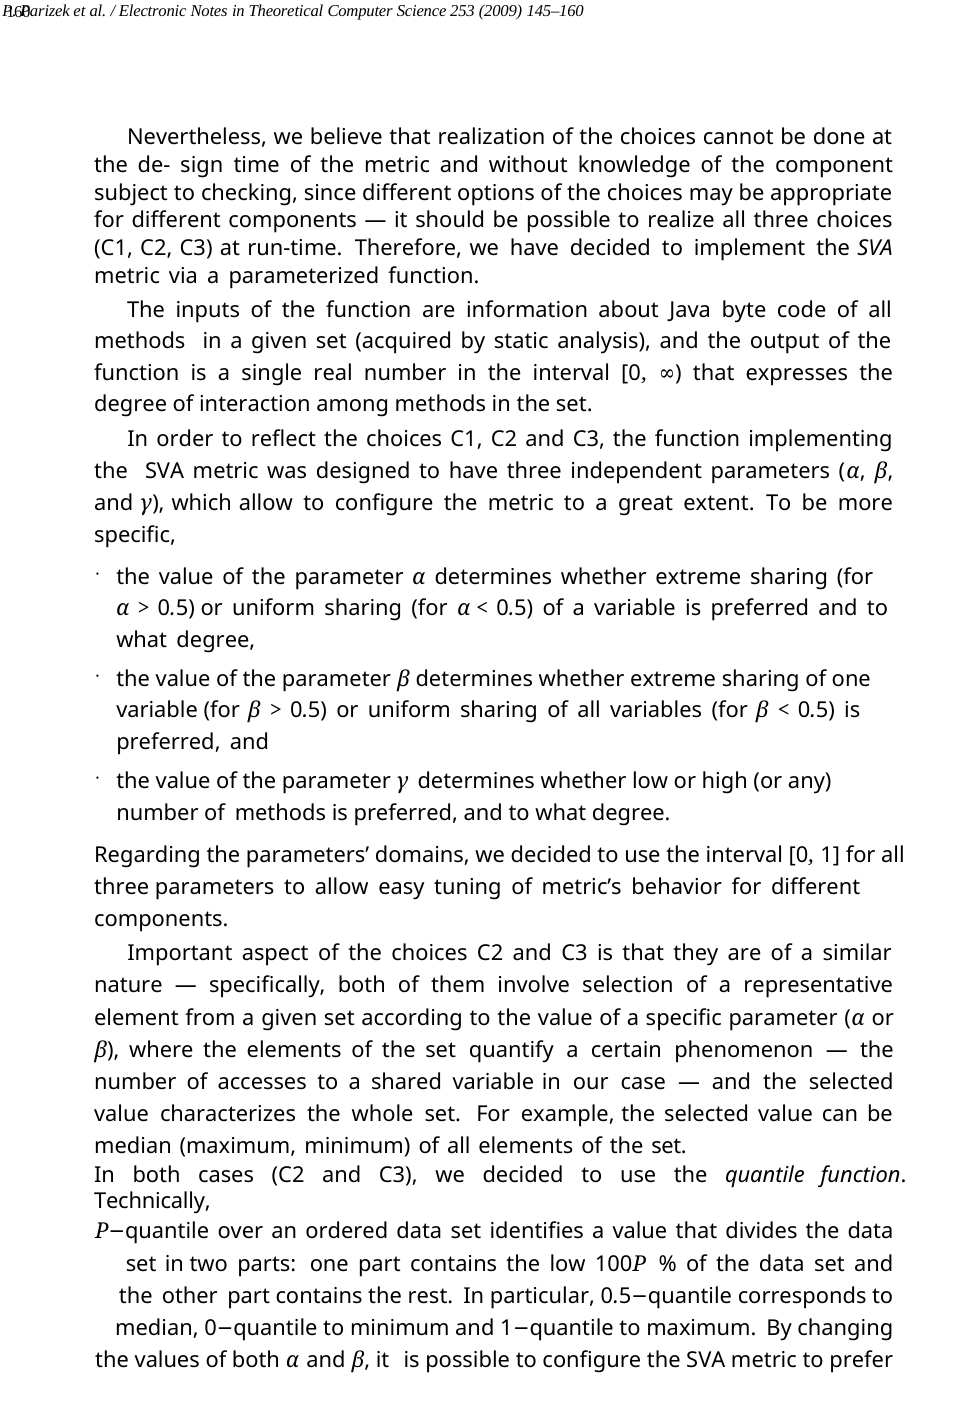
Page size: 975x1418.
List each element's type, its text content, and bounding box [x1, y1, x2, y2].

text In order to reflect the choices C1, C2 and C3, the function implementing the SVA metric was designed to have three independent parameters (α, β, and γ), which allow to configure the metric to a great extent. To be more specific, [94, 422, 893, 548]
text In both cases (C2 and C3), we decided to use the quantile function. Technically, [94, 1162, 906, 1214]
list the value of the parameter α determines whether extreme sharing (for α > 0.5) or uniform sharing (for α < 0.5) of a variable is preferred and to what degree, [95, 561, 893, 654]
text Important aspect of the choices C2 and C3 is that they are of a similar nature — specifically, both of them involve selection of a representative element from a given set according to the value of a specific parameter (α or β), where the elements of the set quantify a certain phenomenon — the number of accesses to a shared variable in our case — and the selected value characterizes the whole set. For example, the selected value can be median (maximum, minimum) of all elements of the set. [94, 937, 893, 1160]
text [94, 1215, 893, 1373]
text Regarding the parameters’ domains, we decided to use the interval [0, 1] for all three parameters to allow easy tuning of metric’s behavior for different components. [94, 839, 906, 933]
text The inputs of the function are information about Java byte code of all methods in a given set (acquired by static analysis), and the output of the function is a single real number in the interval [0, ∞) that expresses the degree of interaction among methods in the set. [94, 293, 893, 418]
list the value of the parameter β determines whether extreme sharing of one variable (for β > 0.5) or uniform sharing of all variables (for β < 0.5) is preferred, and [95, 663, 893, 756]
list the value of the parameter γ determines whether low or high (or any) number of methods is preferred, and to what degree. [95, 764, 893, 826]
text Nevertheless, we believe that realization of the choices cannot be done at the de- sign time of the metric and without knowledge of the component subject to checking, since different options of the choices may be appropriate for different components — it should be possible to realize all three choices (C1, C2, C3) at run-time. Therefore, we have decided to implement the SVA metric via a parameterized function. [94, 122, 893, 289]
